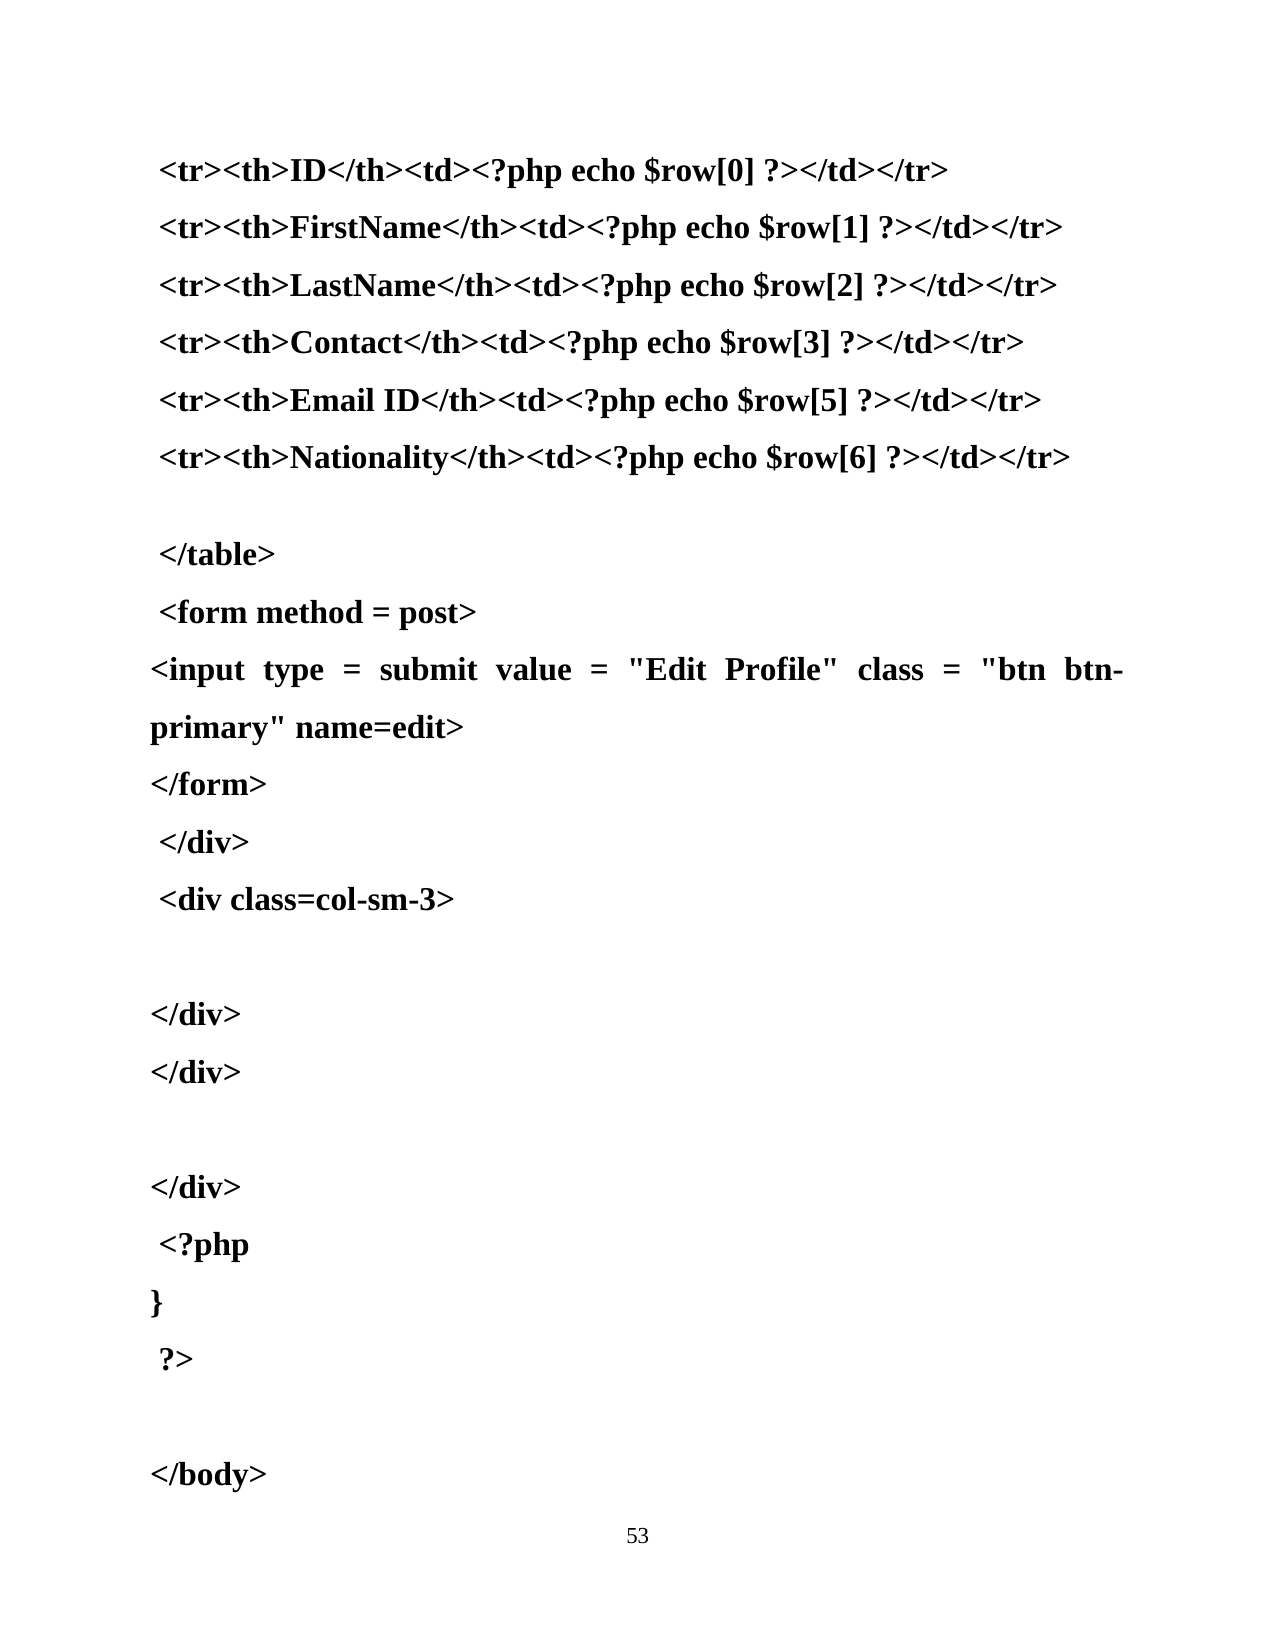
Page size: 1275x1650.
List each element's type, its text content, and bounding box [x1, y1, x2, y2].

text </div> [150, 1167, 1125, 1205]
text <tr><th>ID</th><td><?php echo $row[0] ?></td></tr> [150, 150, 1125, 188]
text <form method = post> [150, 592, 1125, 630]
text <div class=col-sm-3> [150, 879, 1125, 918]
text </form> [150, 764, 1125, 803]
text <tr><th>FirstName</th><td><?php echo $row[1] ?></td></tr> [150, 207, 1125, 246]
text <input type = submit value = "Edit Profile" class = "btn btn-primary" name=edit> [150, 649, 1125, 745]
text </div> [150, 994, 1125, 1033]
text <tr><th>Email ID</th><td><?php echo $row[5] ?></td></tr> [150, 380, 1125, 418]
text } [150, 1282, 1125, 1320]
text </div> [150, 822, 1125, 860]
text <tr><th>Contact</th><td><?php echo $row[3] ?></td></tr> [150, 322, 1125, 361]
text ?> [150, 1339, 1125, 1378]
text </body> [150, 1454, 1125, 1493]
text <tr><th>Nationality</th><td><?php echo $row[6] ?></td></tr> [150, 437, 1125, 476]
text </div> [150, 1052, 1125, 1090]
text <?php [150, 1224, 1125, 1263]
text <tr><th>LastName</th><td><?php echo $row[2] ?></td></tr> [150, 265, 1125, 303]
text </table> [150, 534, 1125, 573]
